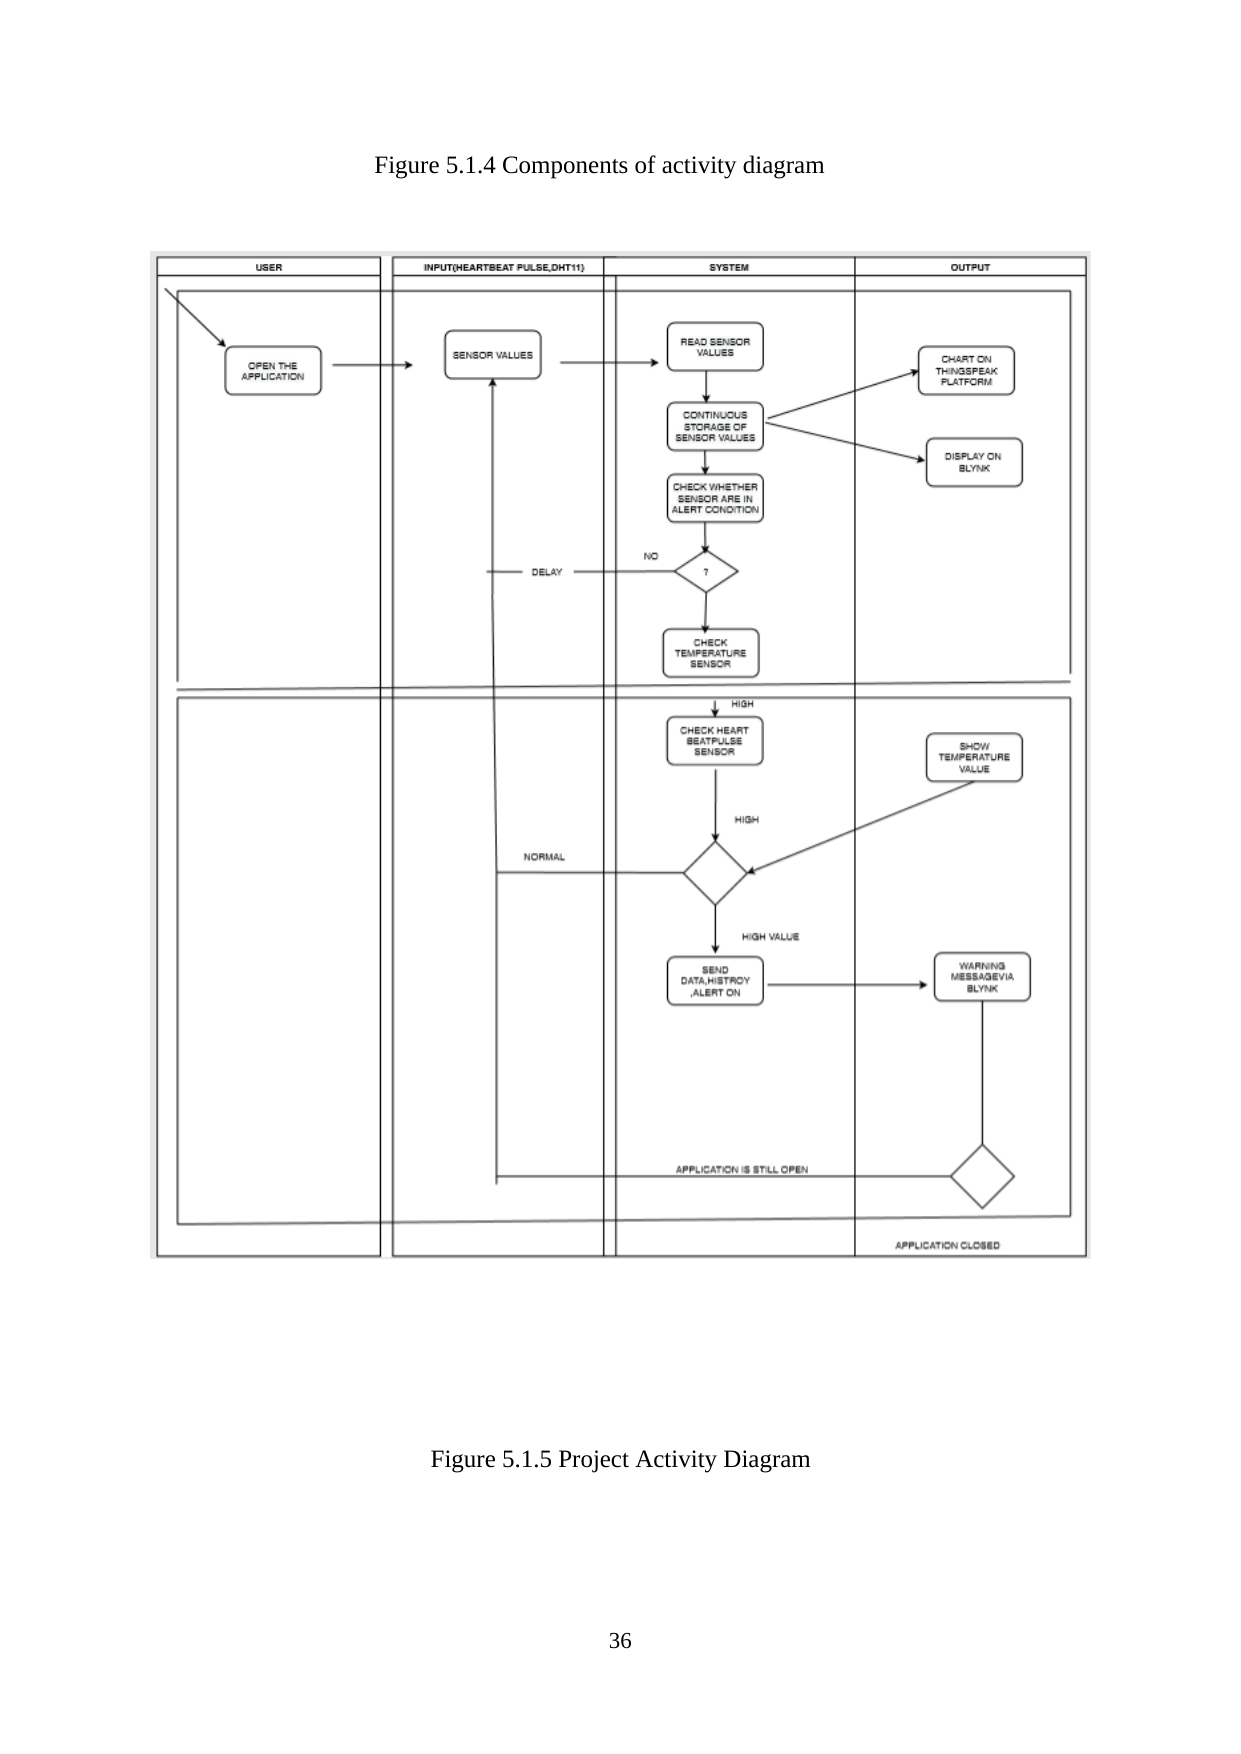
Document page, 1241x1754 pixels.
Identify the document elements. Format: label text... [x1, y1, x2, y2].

picture [150, 251, 1091, 1259]
text Figure 5.1.5 Project Activity Diagram [180, 1444, 1031, 1473]
text Figure 5.1.4 Components of activity diagram [180, 150, 1031, 179]
